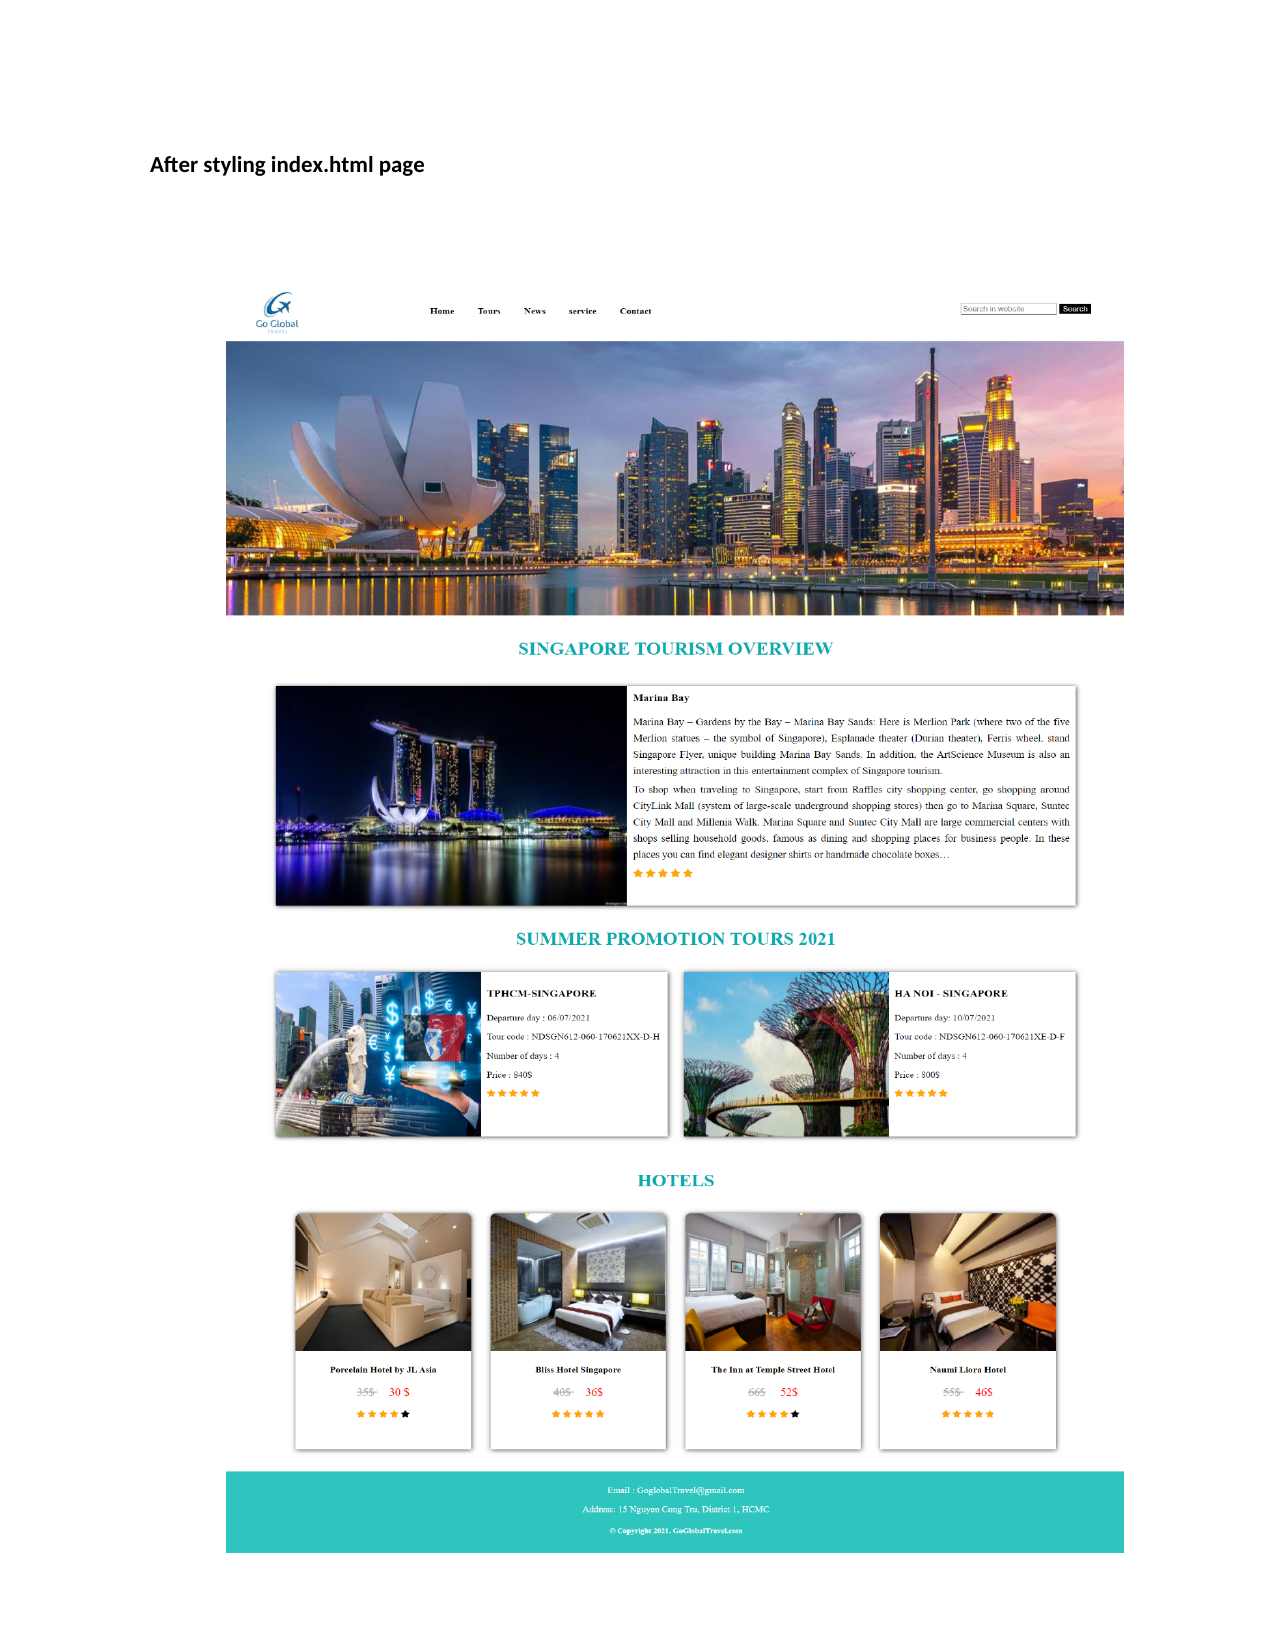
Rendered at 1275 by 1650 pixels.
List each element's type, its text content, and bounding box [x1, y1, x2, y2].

picture [226, 287, 1124, 1553]
text After styling index.html page [150, 150, 1125, 178]
